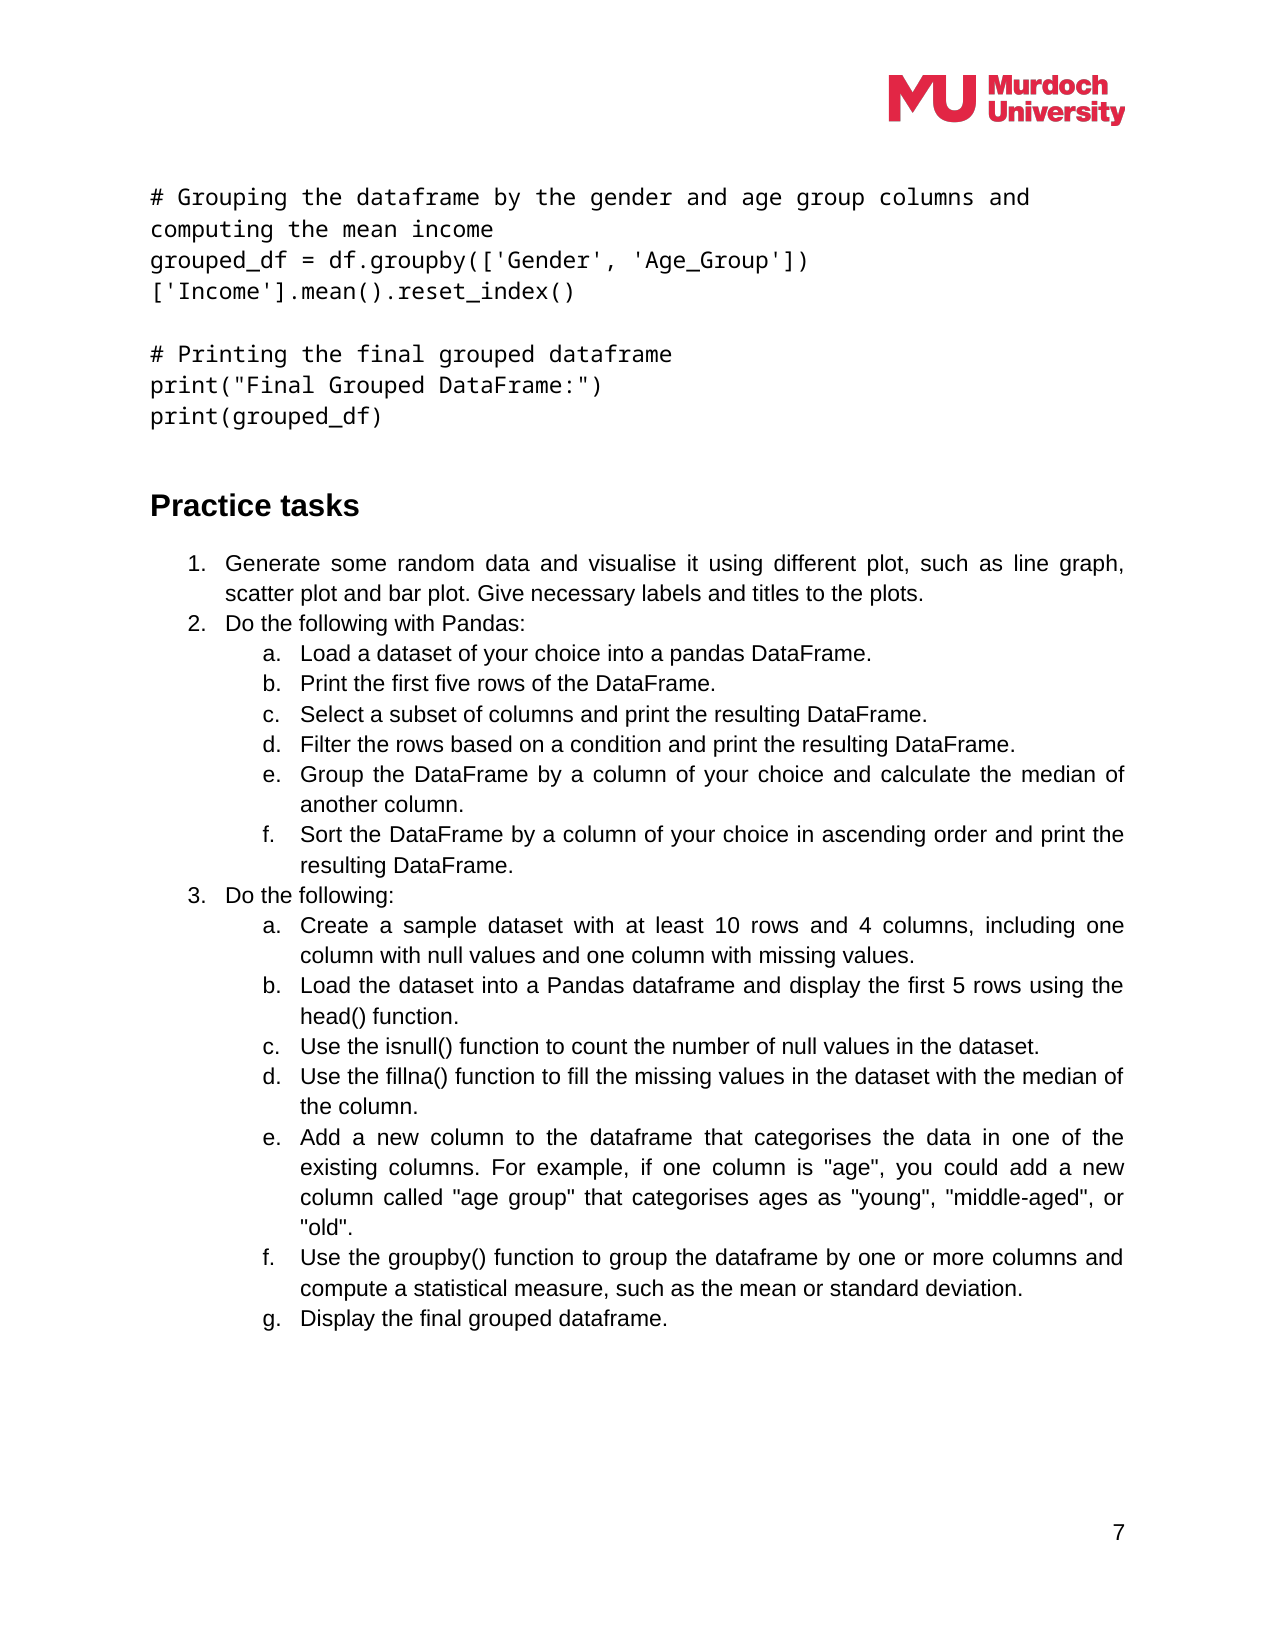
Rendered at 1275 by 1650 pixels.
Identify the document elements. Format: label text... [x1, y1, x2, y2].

list Filter the rows based on a condition and print the resulting DataFrame. [262, 731, 1125, 757]
list Select a subset of columns and print the resulting DataFrame. [262, 701, 1125, 727]
list Group the DataFrame by a column of your choice and calculate the median of another column. [262, 761, 1125, 818]
text grouped_df = df.groupby(['Gender', 'Age_Group'])['Income'].mean().reset_index() [150, 244, 1125, 306]
list Create a sample dataset with at least 10 rows and 4 columns, including one column with null values and one column with missing values. [262, 912, 1125, 969]
list Use the isnull() function to count the number of null values in the dataset. [262, 1033, 1125, 1059]
list Display the final grouped dataframe. [262, 1305, 1125, 1331]
subtitle Practice tasks [150, 487, 1125, 523]
picture [888, 75, 1125, 126]
text # Grouping the dataframe by the gender and age group columns and computing the mean income [150, 181, 1125, 244]
text print(grouped_df) [150, 400, 1125, 431]
list Print the first five rows of the DataFrame. [262, 670, 1125, 697]
list Add a new column to the dataframe that categorises the data in one of the existing columns. For example, if one column is "age", you could add a new column called "age group" that categorises ages as "young", "middle-aged", or "old". [262, 1123, 1125, 1241]
text # Printing the final grouped dataframe [150, 337, 1125, 369]
list Sort the DataFrame by a column of your choice in ascending order and print the resulting DataFrame. [262, 821, 1125, 878]
list Use the groupby() function to group the dataframe by one or more columns and compute a statistical measure, such as the mean or standard deviation. [262, 1244, 1125, 1301]
list Do the following: [187, 882, 1125, 908]
text print("Final Grouped DataFrame:") [150, 369, 1125, 400]
list Load the dataset into a Pandas dataframe and display the first 5 rows using the head() function. [262, 972, 1125, 1029]
list Generate some random data and visualise it using different plot, such as line graph, scatter plot and bar plot. Give necessary labels and titles to the plots. [187, 549, 1125, 606]
list Load a dataset of your choice into a pandas DataFrame. [262, 640, 1125, 667]
list Use the fillna() function to fill the missing values in the dataset with the median of the column. [262, 1063, 1125, 1120]
list Do the following with Pandas: [187, 610, 1125, 636]
